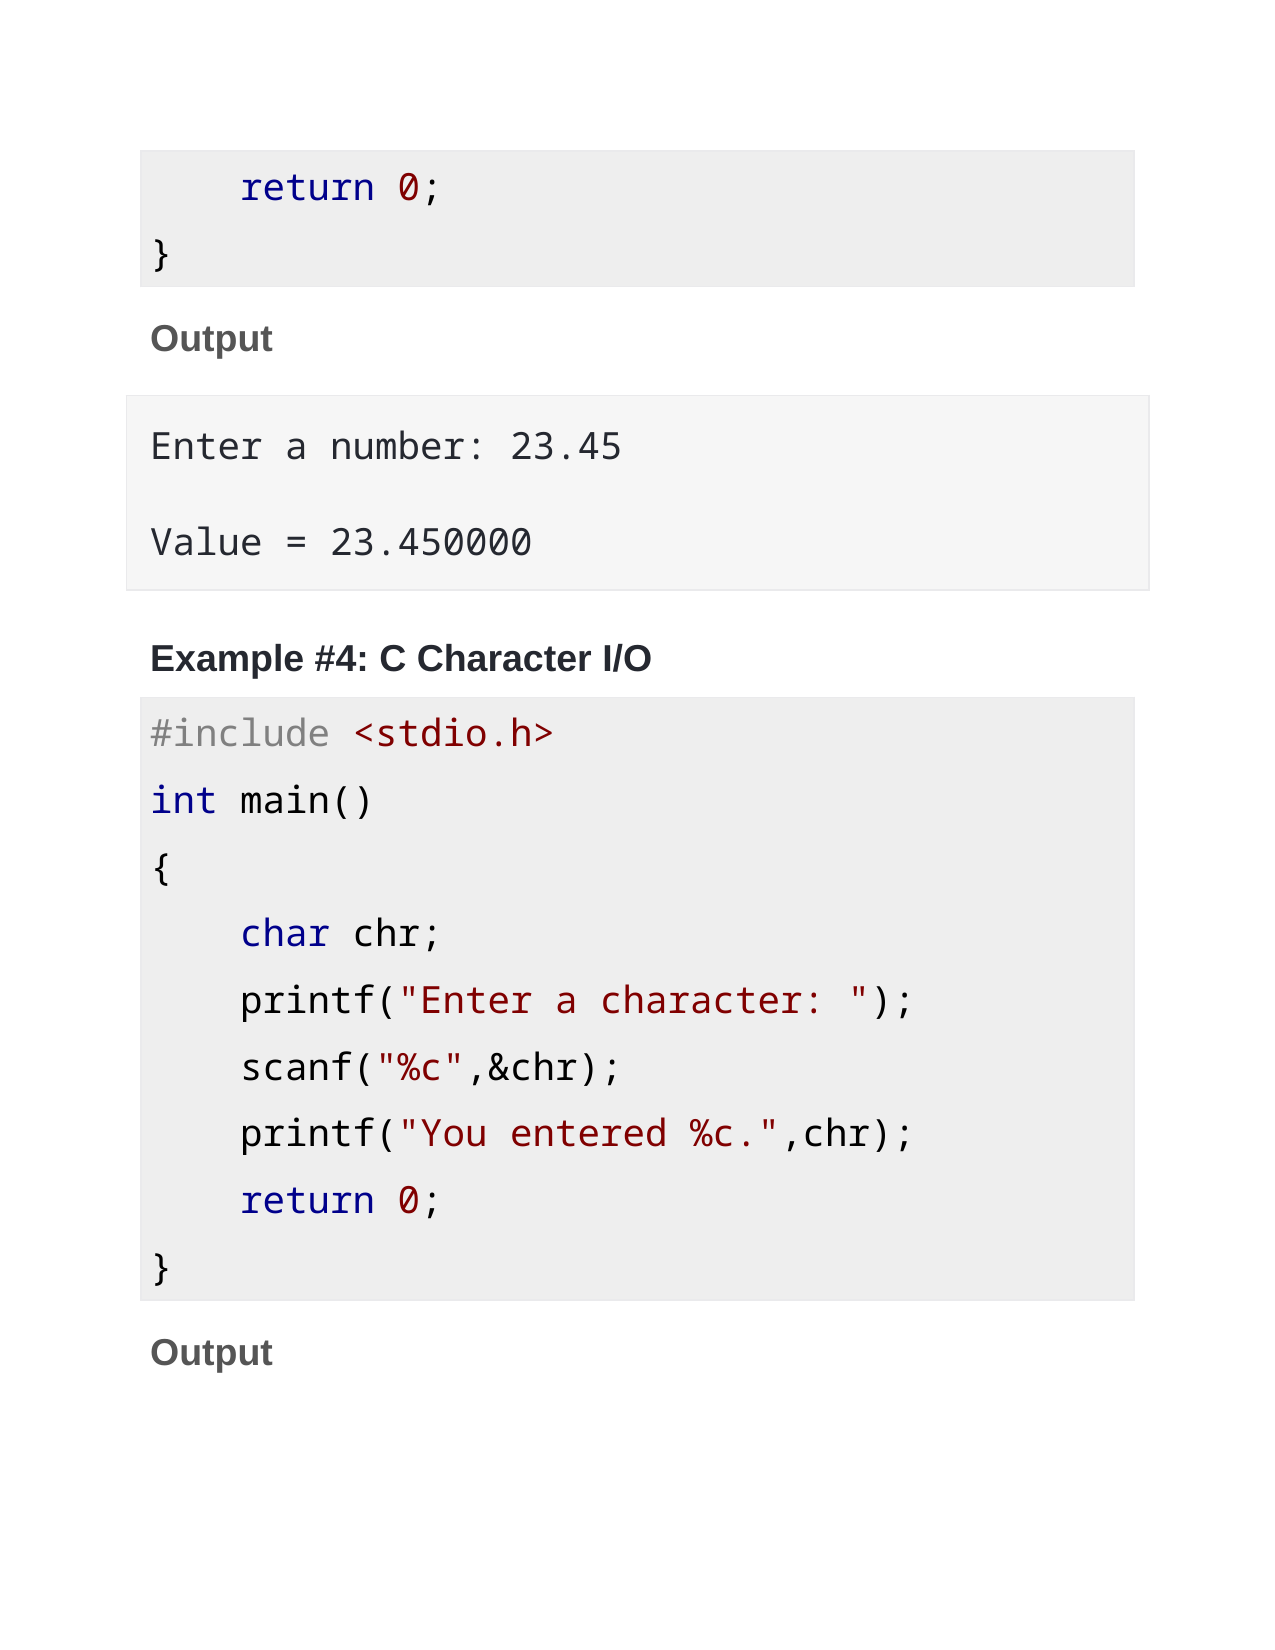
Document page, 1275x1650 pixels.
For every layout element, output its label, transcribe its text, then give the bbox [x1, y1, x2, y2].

text } [142, 1230, 1133, 1299]
text Output [150, 317, 1125, 360]
text Output [150, 1330, 1125, 1373]
text printf("Enter a character: "); [142, 963, 1133, 1024]
text #include <stdio.h> [142, 698, 1133, 758]
text char chr; [142, 897, 1133, 958]
subtitle Example #4: C Character I/O [150, 636, 1125, 679]
text Enter a number: 23.45 [127, 396, 1148, 470]
text } [142, 217, 1133, 286]
text int main() [142, 763, 1133, 824]
text printf("You entered %c.",chr); [142, 1097, 1133, 1158]
text return 0; [142, 1163, 1133, 1224]
text Value = 23.450000 [127, 491, 1148, 589]
text { [142, 830, 1133, 891]
text scanf("%c",&chr); [142, 1030, 1133, 1091]
text return 0; [142, 152, 1133, 211]
